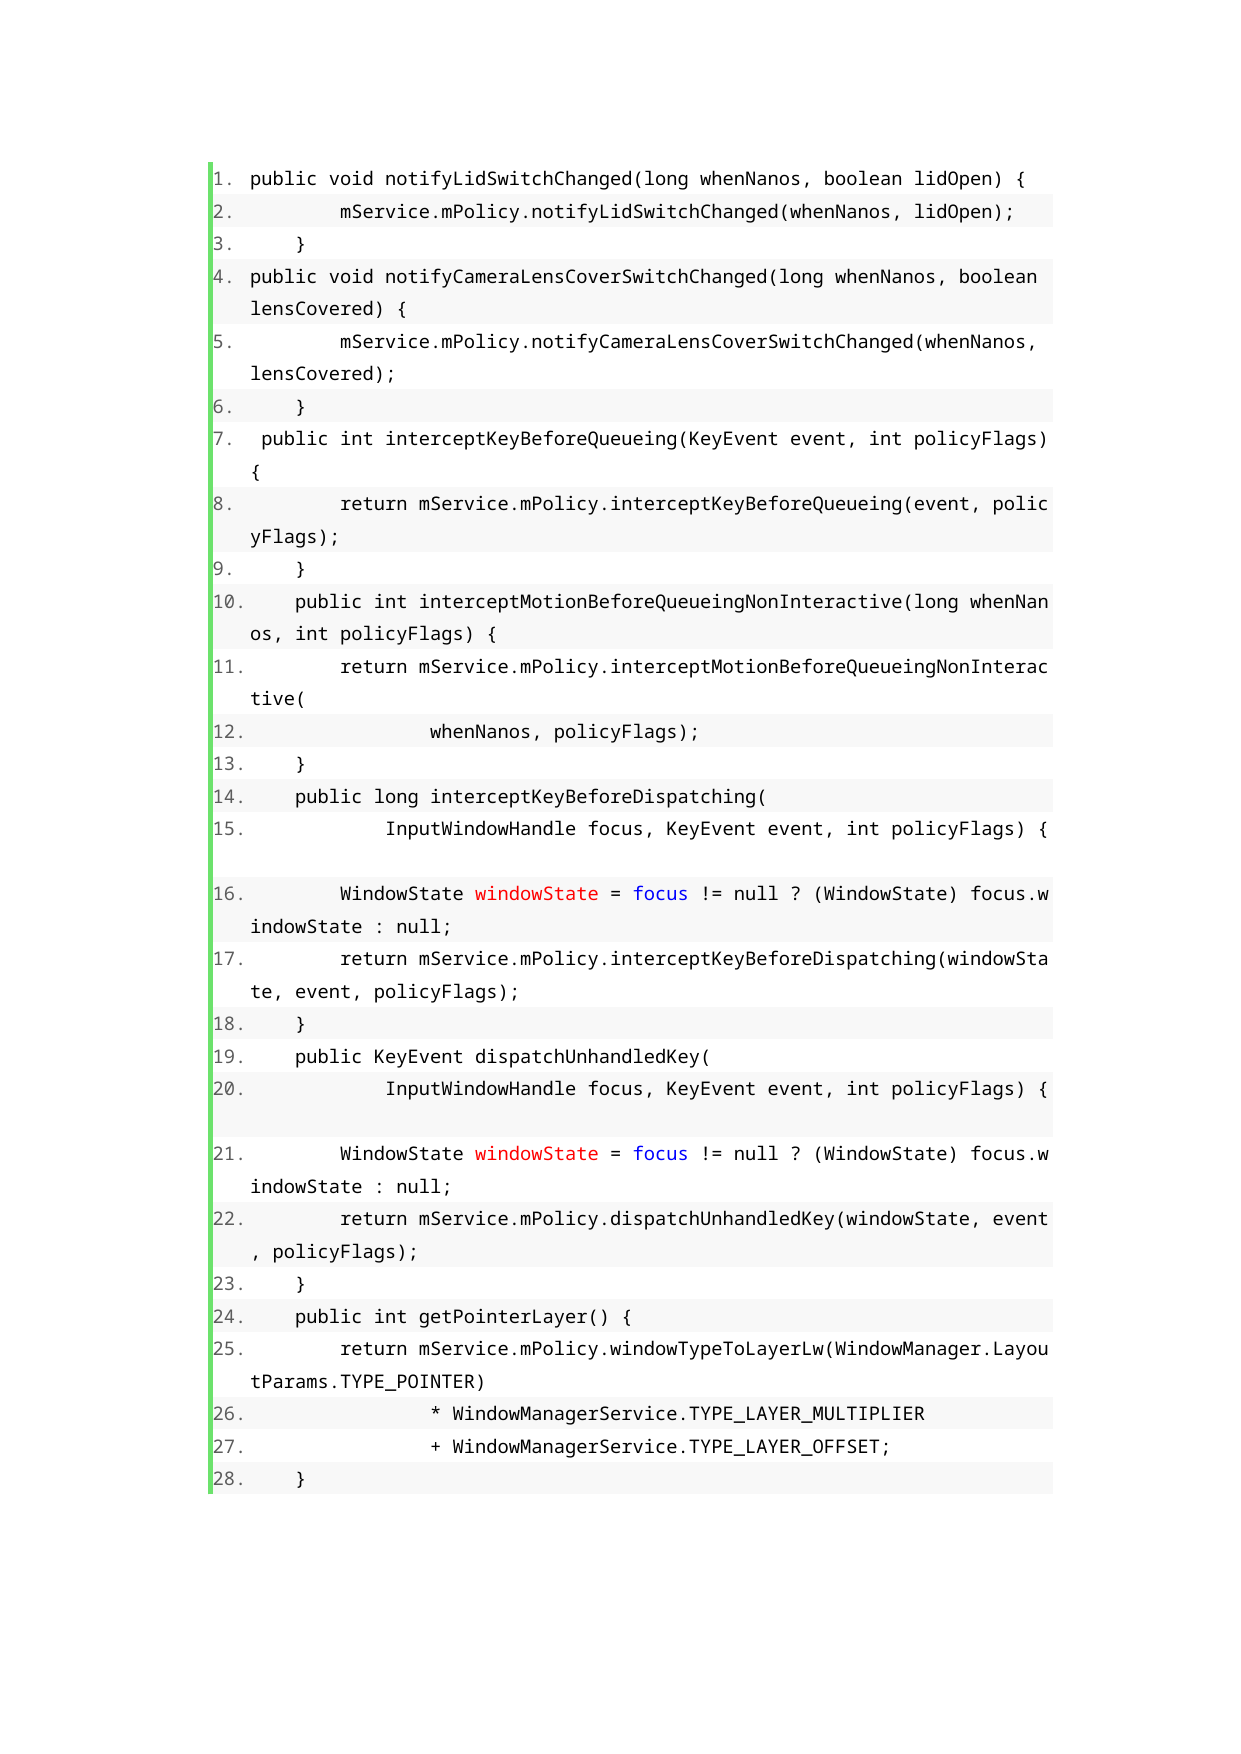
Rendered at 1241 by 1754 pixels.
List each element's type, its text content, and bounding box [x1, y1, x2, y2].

list public KeyEvent dispatchUnhandledKey( [213, 1039, 1053, 1072]
list } [213, 1267, 1053, 1299]
list return mService.mPolicy.interceptMotionBeforeQueueingNonInteractive( [213, 649, 1053, 714]
list InputWindowHandle focus, KeyEvent event, int policyFlags) { [213, 812, 1053, 877]
list return mService.mPolicy.windowTypeToLayerLw(WindowManager.LayoutParams.TYPE_POINTER) [213, 1332, 1053, 1397]
list } [213, 389, 1053, 422]
list return mService.mPolicy.interceptKeyBeforeDispatching(windowState, event, policyFlags); [213, 942, 1053, 1007]
list mService.mPolicy.notifyCameraLensCoverSwitchChanged(whenNanos, lensCovered); [213, 324, 1053, 389]
list public int interceptKeyBeforeQueueing(KeyEvent event, int policyFlags) { [213, 422, 1053, 487]
list public void notifyLidSwitchChanged(long whenNanos, boolean lidOpen) { [213, 162, 1053, 194]
list InputWindowHandle focus, KeyEvent event, int policyFlags) { [213, 1072, 1053, 1137]
list whenNanos, policyFlags); [213, 714, 1053, 747]
list } [213, 552, 1053, 584]
list public long interceptKeyBeforeDispatching( [213, 779, 1053, 812]
list + WindowManagerService.TYPE_LAYER_OFFSET; [213, 1429, 1053, 1462]
list } [213, 747, 1053, 779]
list mService.mPolicy.notifyLidSwitchChanged(whenNanos, lidOpen); [213, 194, 1053, 227]
list WindowState windowState = focus != null ? (WindowState) focus.windowState : null; [213, 877, 1053, 942]
list } [213, 1007, 1053, 1039]
list return mService.mPolicy.interceptKeyBeforeQueueing(event, policyFlags); [213, 487, 1053, 552]
list * WindowManagerService.TYPE_LAYER_MULTIPLIER [213, 1397, 1053, 1429]
list return mService.mPolicy.dispatchUnhandledKey(windowState, event, policyFlags); [213, 1202, 1053, 1267]
list } [213, 1462, 1053, 1494]
list WindowState windowState = focus != null ? (WindowState) focus.windowState : null; [213, 1137, 1053, 1202]
list public int getPointerLayer() { [213, 1299, 1053, 1332]
list } [213, 227, 1053, 259]
list public void notifyCameraLensCoverSwitchChanged(long whenNanos, boolean lensCovered) { [213, 259, 1053, 324]
list public int interceptMotionBeforeQueueingNonInteractive(long whenNanos, int policyFlags) { [213, 584, 1053, 649]
